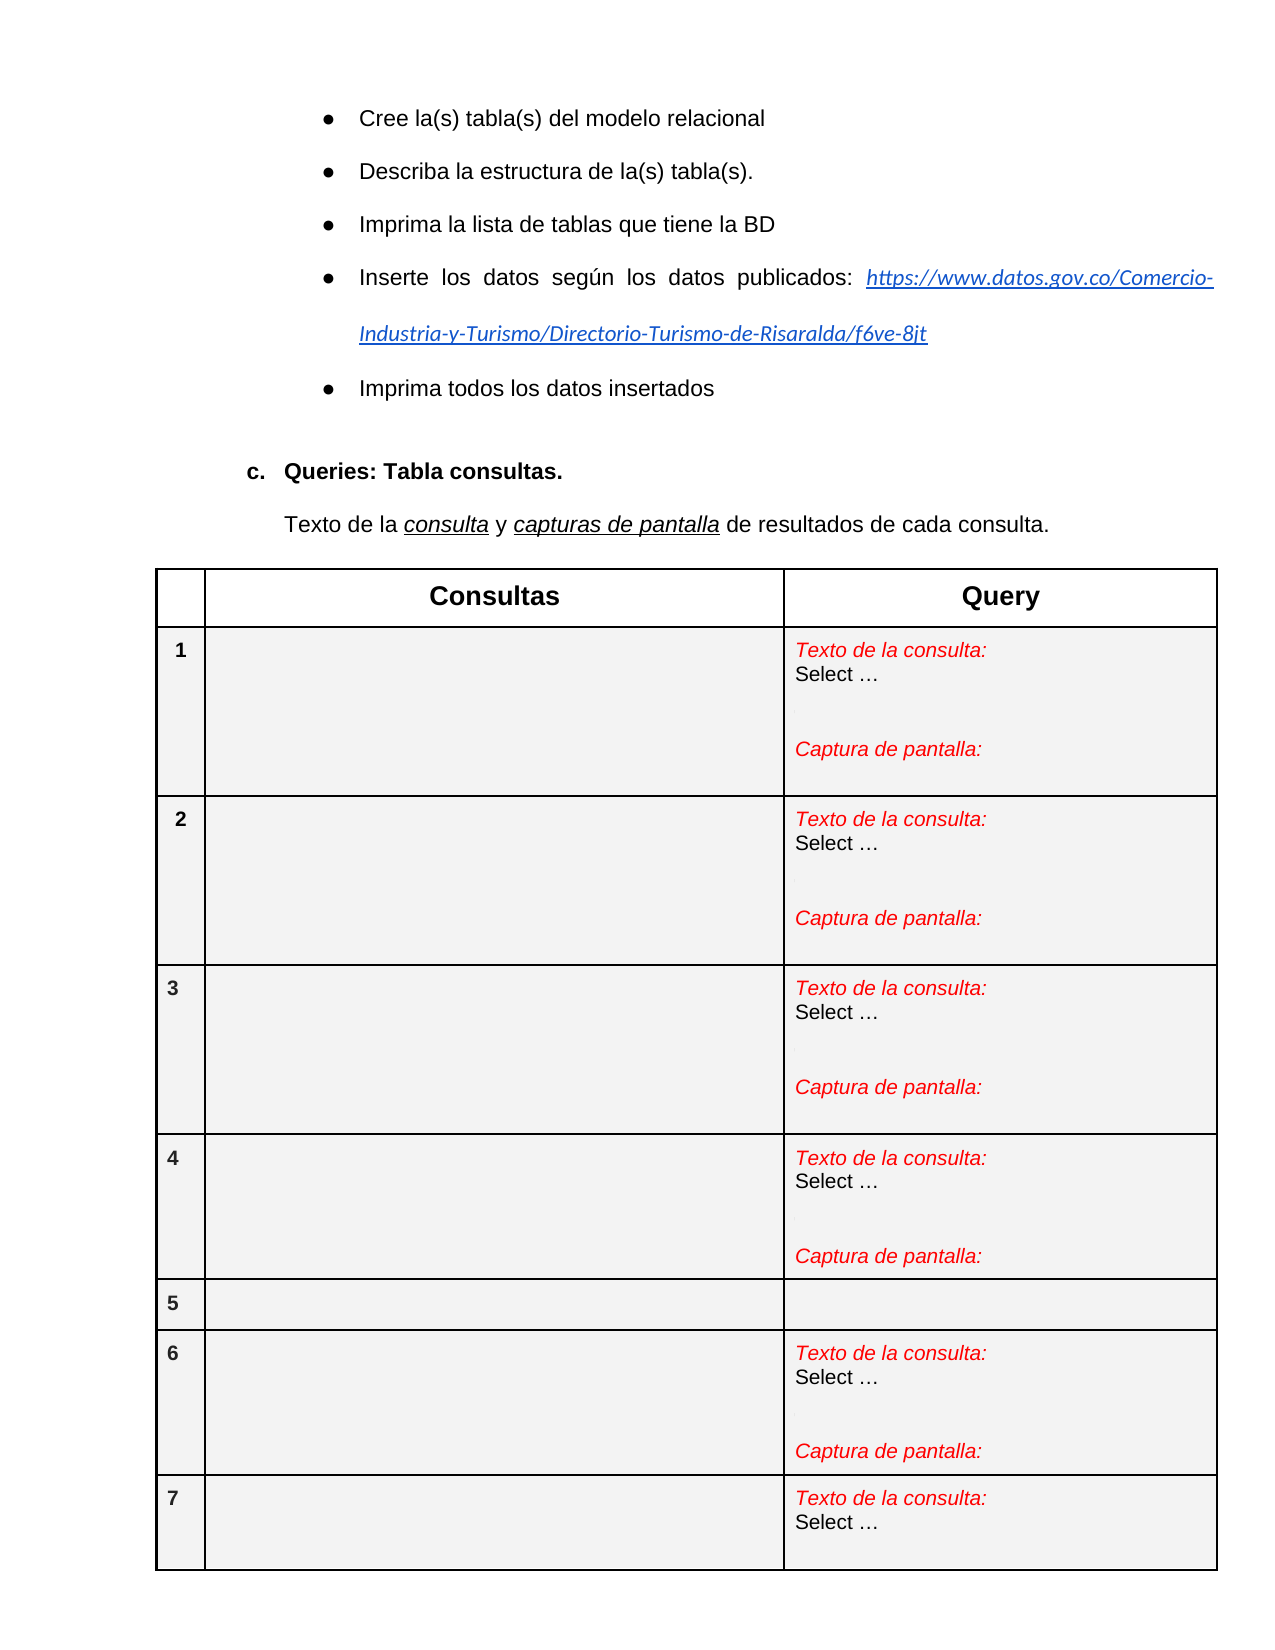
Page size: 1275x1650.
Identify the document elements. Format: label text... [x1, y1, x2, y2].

list Imprima la lista de tablas que tiene la BD [321, 211, 1216, 237]
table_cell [785, 1476, 1216, 1568]
table_cell [206, 797, 783, 964]
table_cell 4 [158, 1135, 204, 1278]
table_cell 5 [158, 1280, 204, 1329]
table_cell [206, 1476, 783, 1568]
table_cell [206, 1135, 783, 1278]
table_cell 1 [158, 628, 204, 795]
table_cell Texto de la consulta: Select … Captura de pantalla: [785, 797, 1216, 964]
list Inserte los datos según los datos publicados: https://www.datos.gov.co/Comercio-Industria-y-Turismo/Directorio-Turismo-de-Risaralda/f6ve-8jt [321, 263, 1216, 347]
list Describa la estructura de la(s) tabla(s). [321, 158, 1216, 184]
table_cell [785, 1280, 1216, 1329]
table_header Query [785, 570, 1216, 626]
table_cell [206, 1280, 783, 1329]
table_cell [785, 1135, 1216, 1278]
table_header [158, 570, 204, 626]
table_cell 6 [158, 1331, 204, 1474]
list Cree la(s) tabla(s) del modelo relacional [321, 105, 1216, 132]
list Queries: Tabla consultas. [246, 458, 1216, 485]
table_cell 7 [158, 1476, 204, 1568]
table_cell [206, 966, 783, 1133]
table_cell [785, 1331, 1216, 1474]
text Texto de la consulta y capturas de pantalla de resultados de cada consulta. [209, 511, 1216, 537]
table_cell Texto de la consulta: Select … Captura de pantalla: [785, 966, 1216, 1133]
table_cell 2 [158, 797, 204, 964]
table_header Consultas [206, 570, 783, 626]
table_cell [206, 1331, 783, 1474]
list Imprima todos los datos insertados [321, 375, 1216, 402]
table_cell [206, 628, 783, 795]
table_cell Texto de la consulta: Select … Captura de pantalla: [785, 628, 1216, 795]
table_cell 3 [158, 966, 204, 1133]
